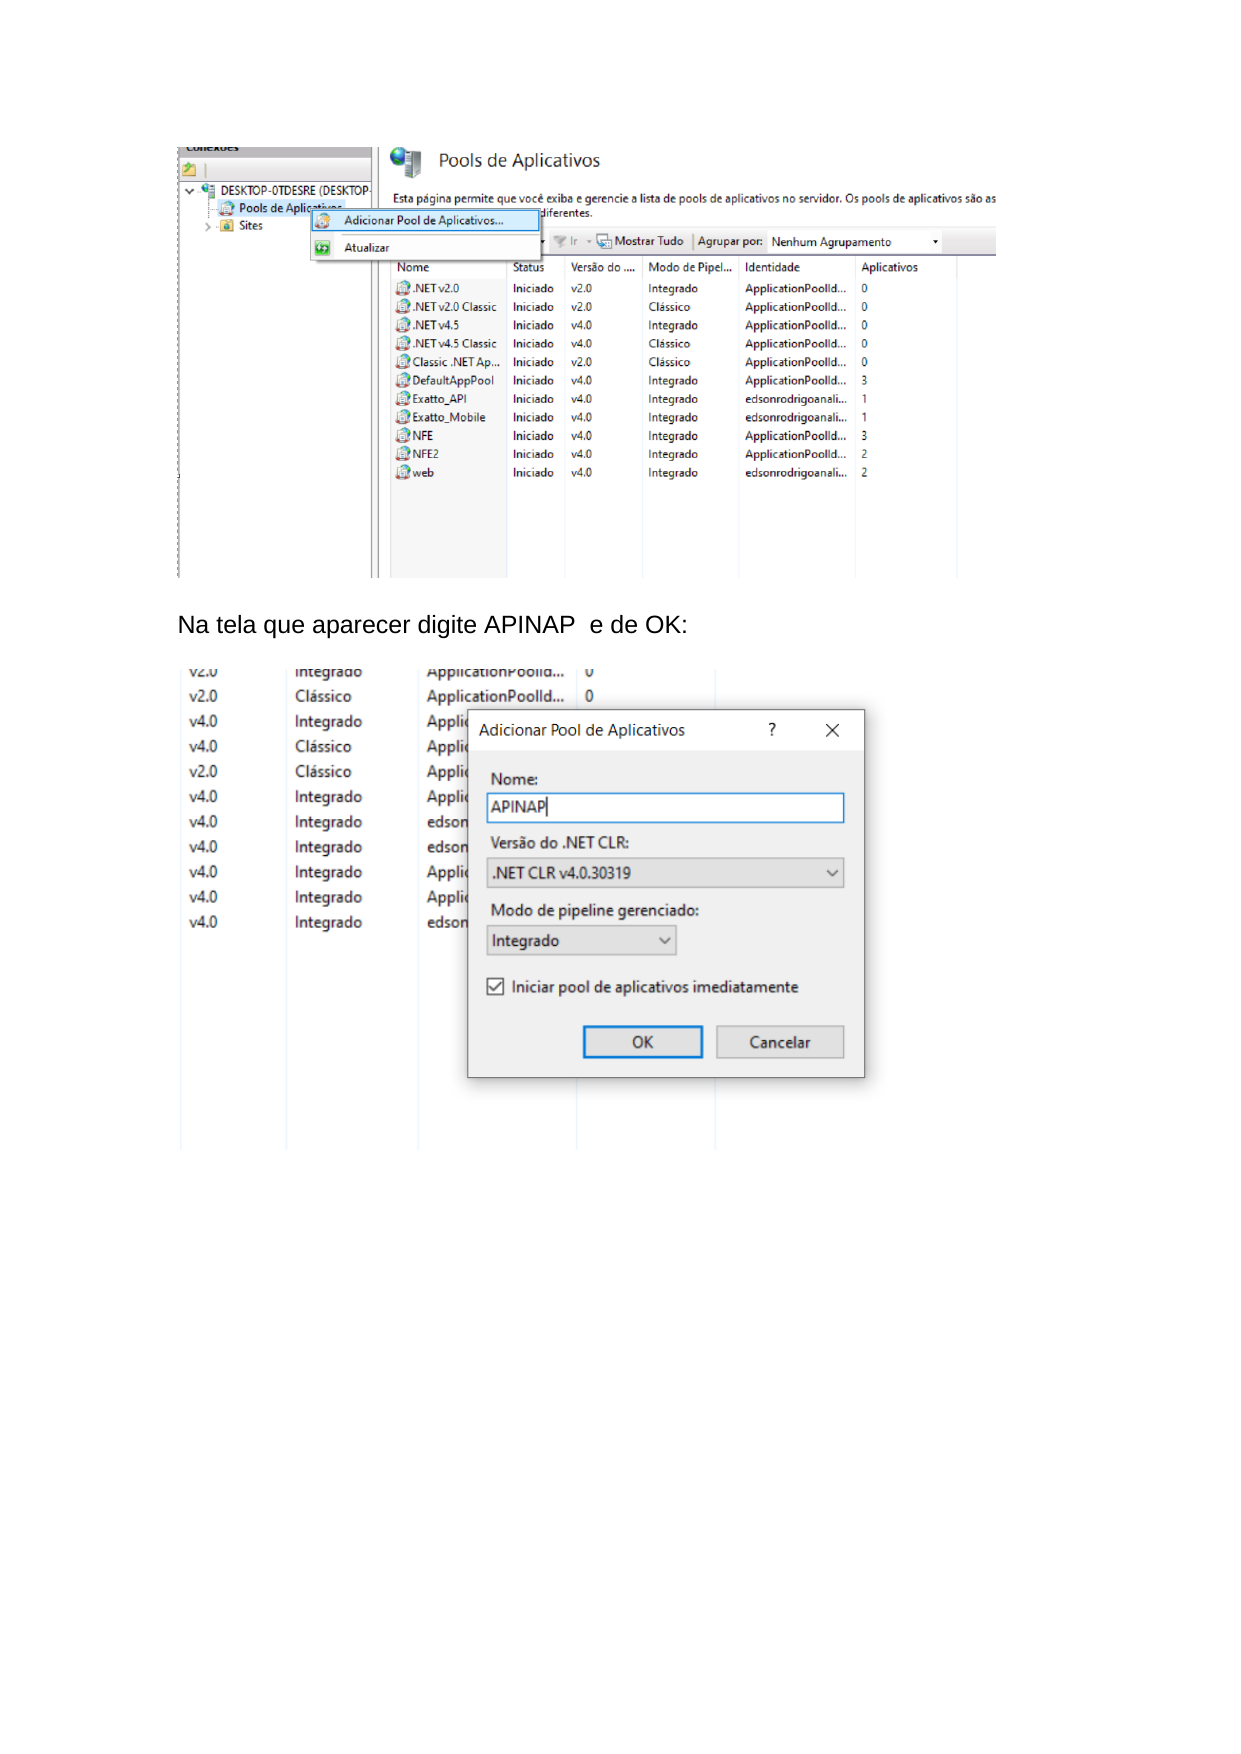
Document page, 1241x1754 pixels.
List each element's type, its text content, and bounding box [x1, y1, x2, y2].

text Na tela que aparecer digite APINAP e de OK: [177, 610, 1063, 638]
picture [177, 669, 975, 1150]
picture [177, 147, 996, 578]
